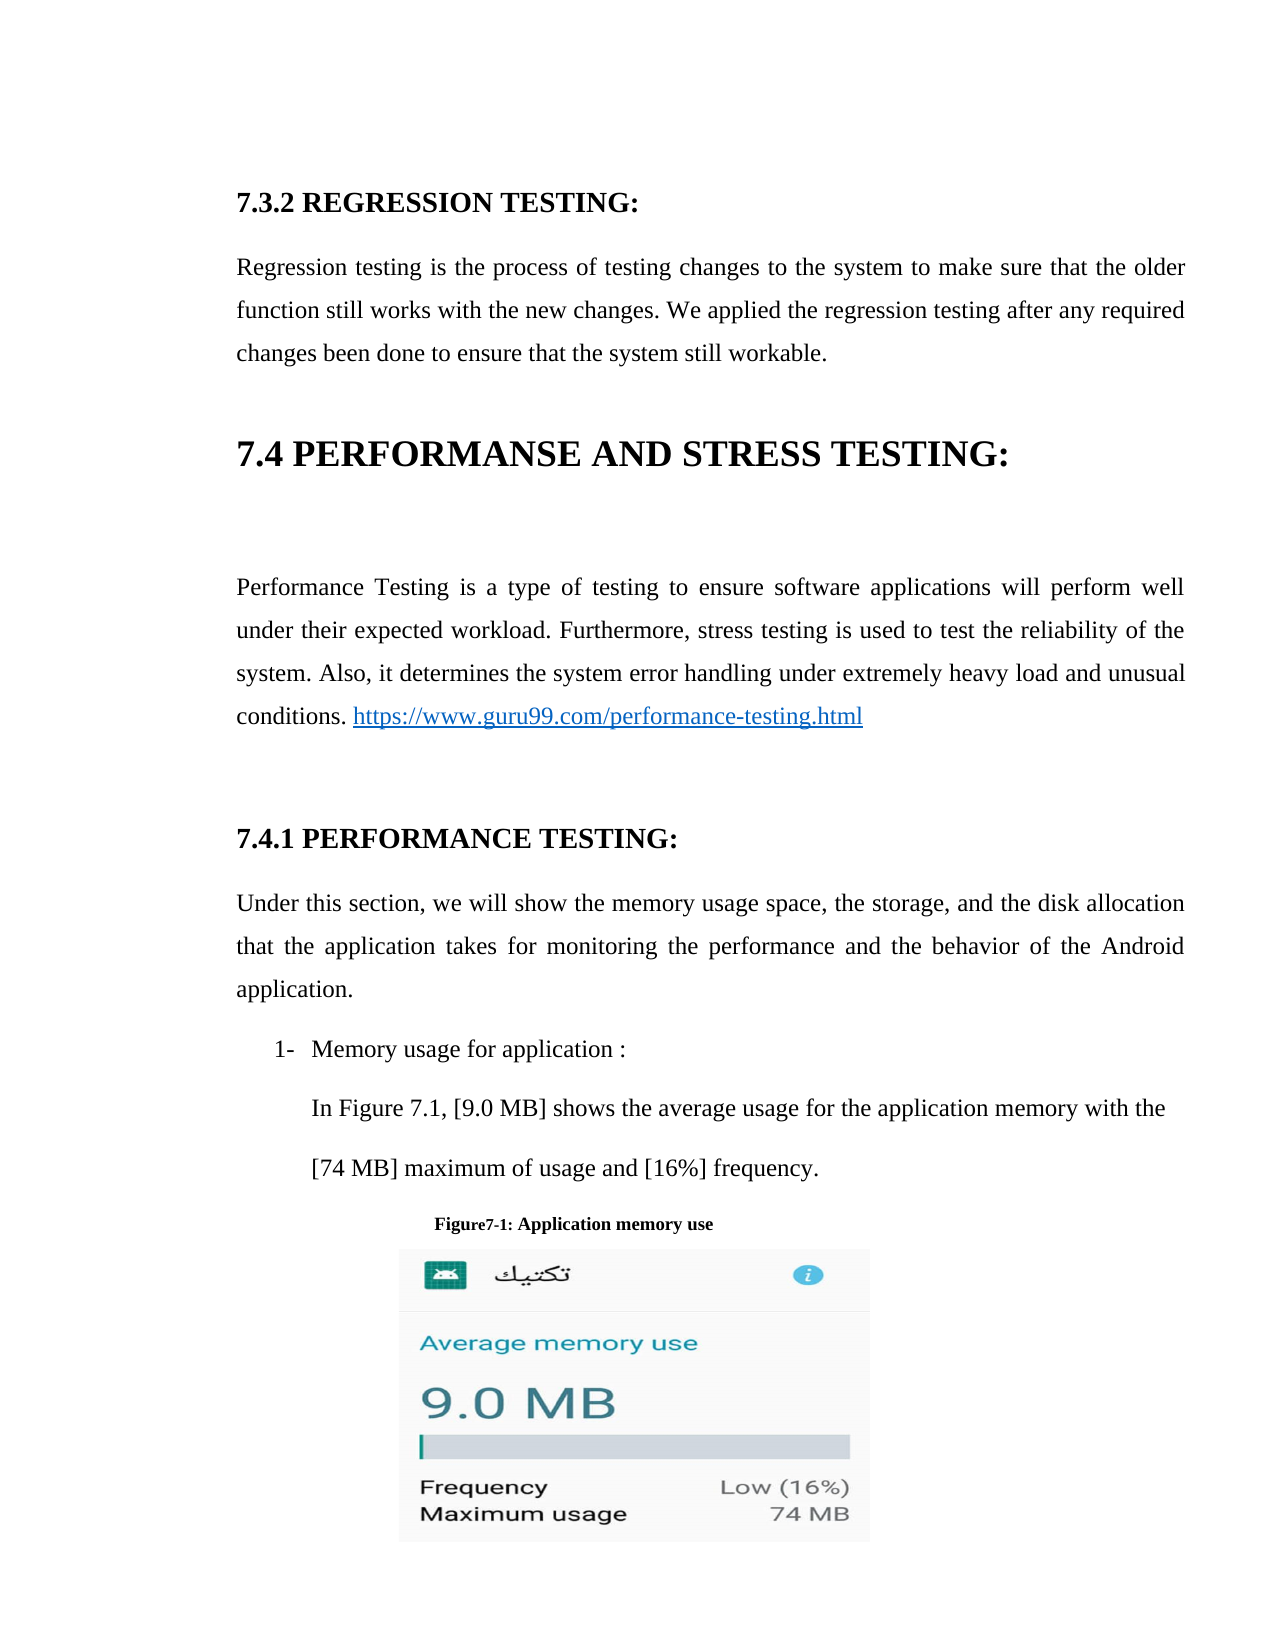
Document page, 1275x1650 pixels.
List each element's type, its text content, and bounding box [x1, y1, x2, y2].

text [74 MB] maximum of usage and [16%] frequency. [311, 1153, 1186, 1182]
subtitle 7.4 PERFORMANSE AND STRESS TESTING: [236, 431, 1186, 474]
text 7.3.2 REGRESSION TESTING: [236, 185, 1186, 219]
list Memory usage for application : [274, 1034, 1186, 1062]
text 7.4.1 PERFORMANCE TESTING: [236, 821, 1186, 854]
text Figure7-1: Application memory use [236, 1213, 1186, 1235]
text Under this section, we will show the memory usage space, the storage, and the disk allocation that the application takes for monitoring the performance and the behavior of the Android application. [236, 888, 1186, 1003]
text Performance Testing is a type of testing to ensure software applications will perform well under their expected workload. Furthermore, stress testing is used to test the reliability of the system. Also, it determines the system error handling under extremely heavy load and unusual conditions. https://www.guru99.com/performance-testing.html [236, 572, 1186, 730]
text In Figure 7.1, [9.0 MB] shows the average usage for the application memory with the [311, 1093, 1186, 1122]
picture [398, 1249, 870, 1542]
text Regression testing is the process of testing changes to the system to make sure that the older function still works with the new changes. We applied the regression testing after any required changes been done to ensure that the system still workable. [236, 252, 1186, 367]
